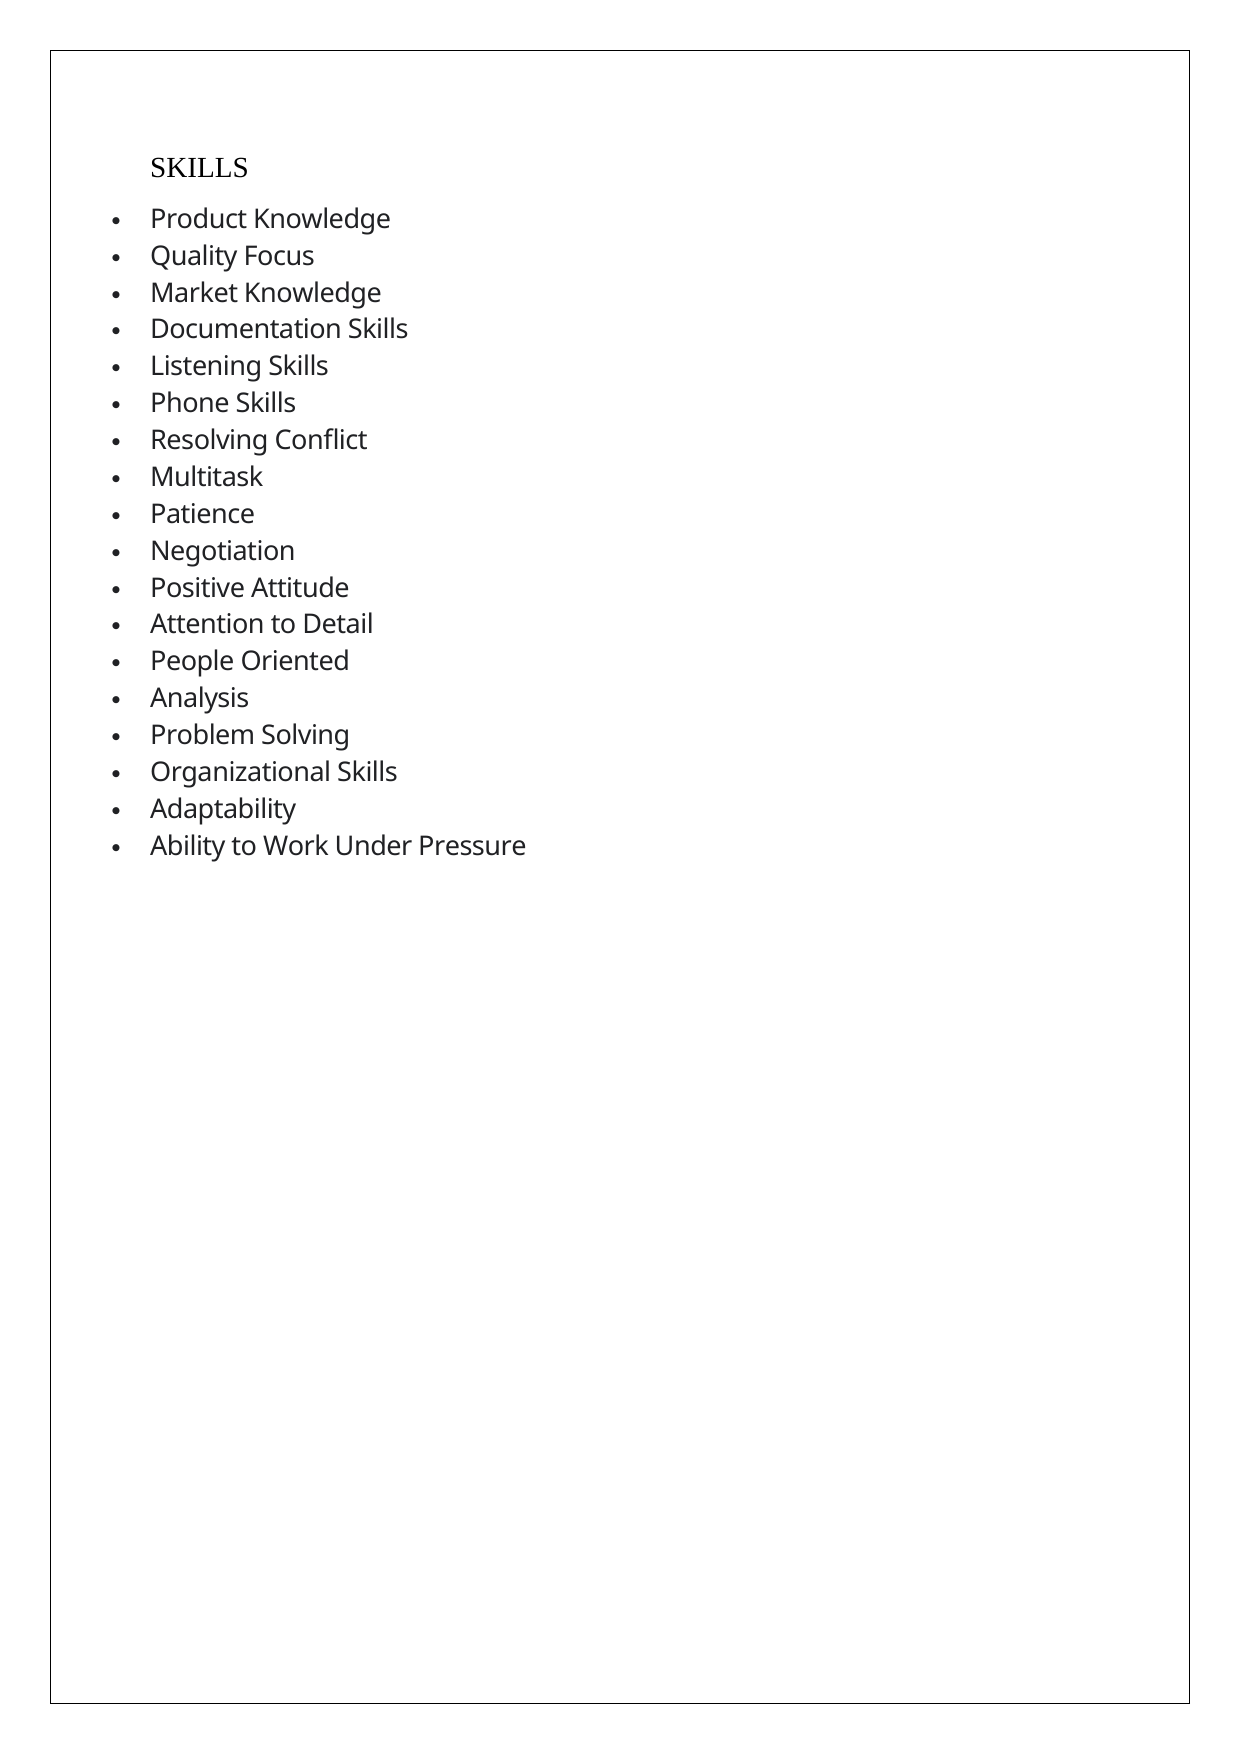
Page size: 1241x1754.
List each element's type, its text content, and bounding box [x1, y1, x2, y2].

list Organizational Skills [112, 752, 1090, 789]
list Listening Skills [112, 347, 1090, 384]
list Phone Skills [112, 384, 1090, 421]
list Positive Attitude [112, 568, 1090, 605]
list Multitask [112, 457, 1090, 494]
list Ability to Work Under Pressure [112, 826, 1090, 863]
list Resolving Conflict [112, 421, 1090, 457]
text SKILLS [150, 150, 1090, 183]
list Patience [112, 494, 1090, 531]
list Quality Focus [112, 236, 1090, 273]
list Documentation Skills [112, 310, 1090, 347]
list Market Knowledge [112, 273, 1090, 310]
list Problem Solving [112, 716, 1090, 752]
list Adaptability [112, 789, 1090, 826]
list Product Knowledge [112, 199, 1090, 236]
list Analysis [112, 679, 1090, 716]
list Negotiation [112, 531, 1090, 568]
list People Oriented [112, 642, 1090, 679]
list Attention to Detail [112, 605, 1090, 642]
